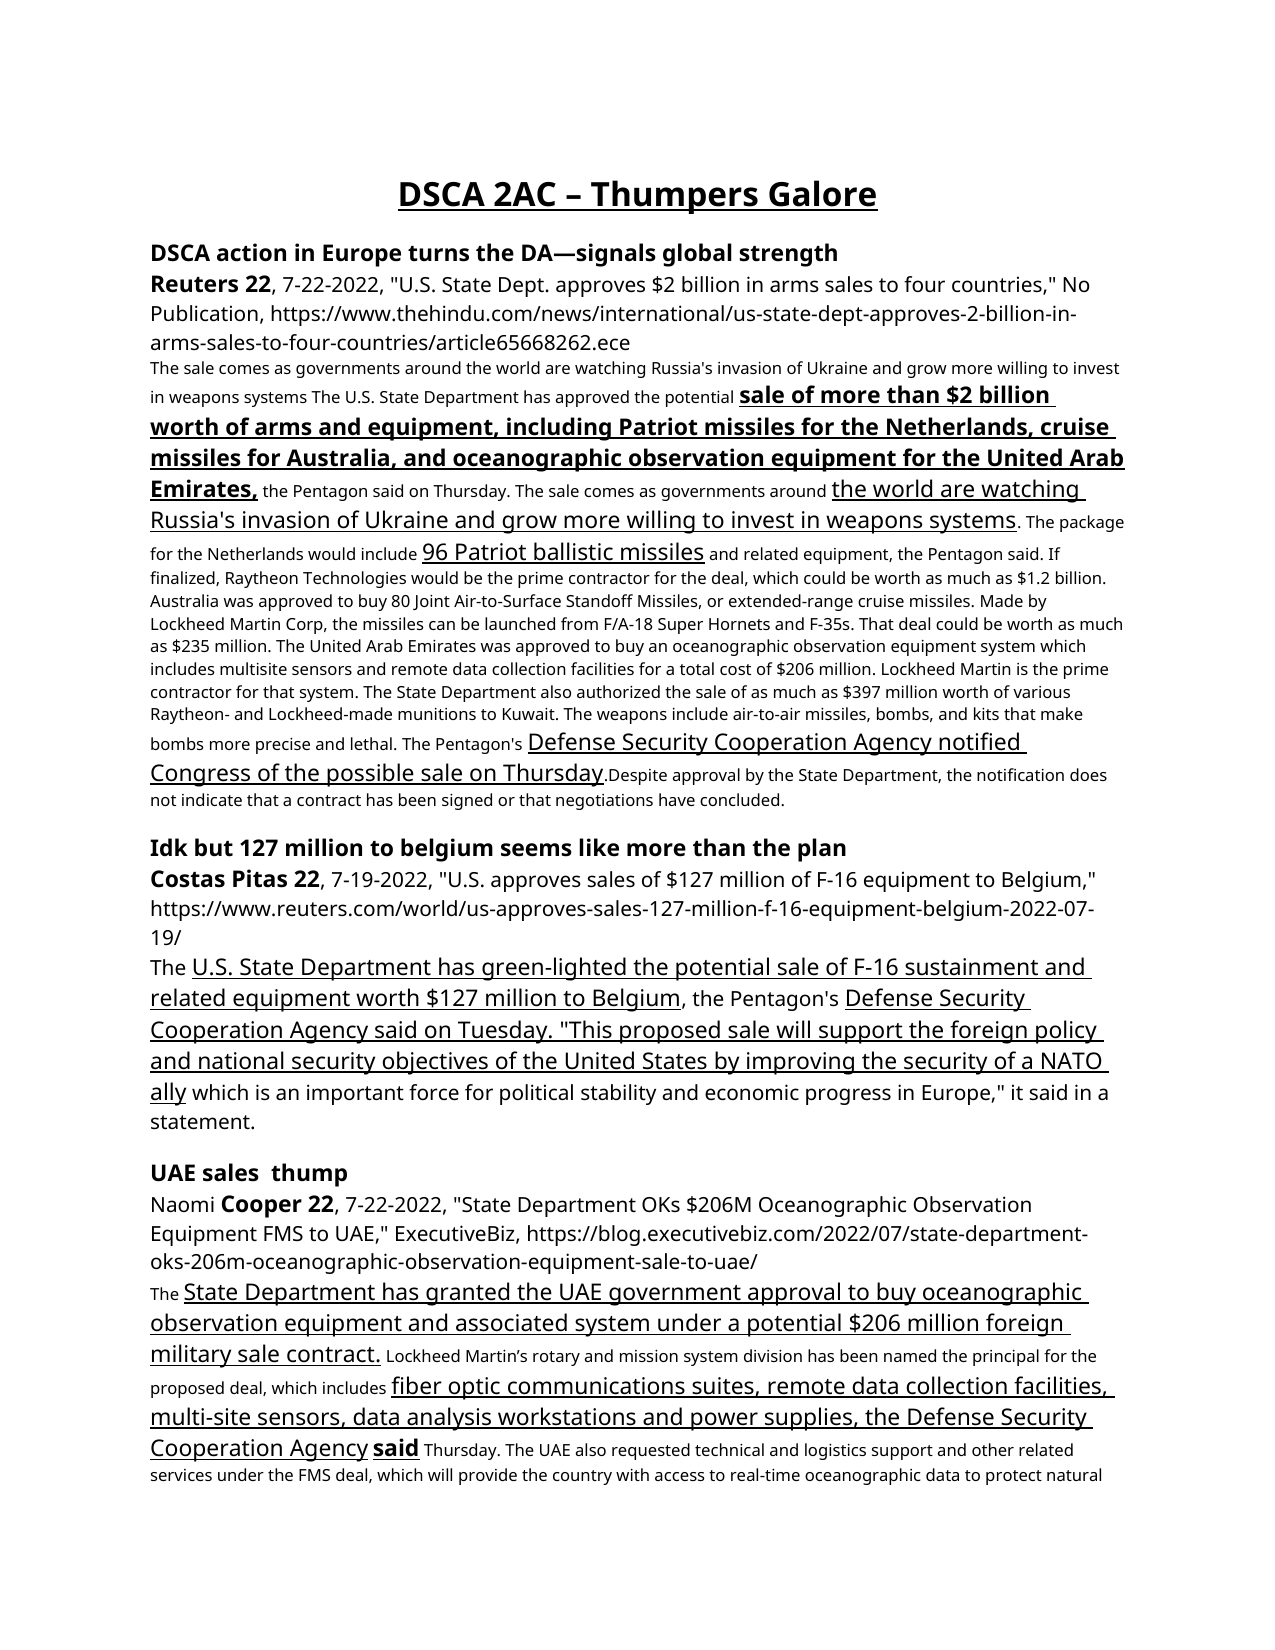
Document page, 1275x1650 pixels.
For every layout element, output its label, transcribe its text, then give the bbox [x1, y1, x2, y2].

text Costas Pitas 22, 7-19-2022, "U.S. approves sales of $127 million of F-16 equipment to Belgium," https://www.reuters.com/world/us-approves-sales-127-million-f-16-equipment-belgium-2022-07-19/ [150, 863, 1125, 951]
text The U.S. State Department has green-lighted the potential sale of F-16 sustainment and related equipment worth $127 million to Belgium, the Pentagon's Defense Security Cooperation Agency said on Tuesday. "This proposed sale will support the foreign policy and national security objectives of the United States by improving the security of a NATO ally which is an important force for political stability and economic progress in Europe," it said in a statement. [150, 951, 1125, 1136]
text The sale comes as governments around the world are watching Russia's invasion of Ukraine and grow more willing to invest in weapons systems The U.S. State Department has approved the potential sale of more than $2 billion worth of arms and equipment, including Patriot missiles for the Netherlands, cruise missiles for Australia, and oceanographic observation equipment for the United Arab Emirates, the Pentagon said on Thursday. The sale comes as governments around the world are watching Russia's invasion of Ukraine and grow more willing to invest in weapons systems. The package for the Netherlands would include 96 Patriot ballistic missiles and related equipment, the Pentagon said. If finalized, Raytheon Technologies would be the prime contractor for the deal, which could be worth as much as $1.2 billion. Australia was approved to buy 80 Joint Air-to-Surface Standoff Missiles, or extended-range cruise missiles. Made by Lockheed Martin Corp, the missiles can be launched from F/A-18 Super Hornets and F-35s. That deal could be worth as much as $235 million. The United Arab Emirates was approved to buy an oceanographic observation equipment system which includes multisite sensors and remote data collection facilities for a total cost of $206 million. Lockheed Martin is the prime contractor for that system. The State Department also authorized the sale of as much as $397 million worth of various Raytheon- and Lockheed-made munitions to Kuwait. The weapons include air-to-air missiles, bombs, and kits that make bombs more precise and lethal. The Pentagon's Defense Security Cooperation Agency notified Congress of the possible sale on Thursday.Despite approval by the State Department, the notification does not indicate that a contract has been signed or that negotiations have concluded. [150, 356, 1125, 468]
subtitle DSCA 2AC – Thumpers Galore [150, 171, 1125, 216]
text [150, 1276, 1125, 1486]
text The sale comes as governments around the world are watching Russia's invasion of Ukraine and grow more willing to invest in weapons systems The U.S. State Department has approved the potential sale of more than $2 billion worth of arms and equipment, including Patriot missiles for the Netherlands, cruise missiles for Australia, and oceanographic observation equipment for the United Arab Emirates, the Pentagon said on Thursday. The sale comes as governments around the world are watching Russia's invasion of Ukraine and grow more willing to invest in weapons systems. The package for the Netherlands would include 96 Patriot ballistic missiles and related equipment, the Pentagon said. If finalized, Raytheon Technologies would be the prime contractor for the deal, which could be worth as much as $1.2 billion. Australia was approved to buy 80 Joint Air-to-Surface Standoff Missiles, or extended-range cruise missiles. Made by Lockheed Martin Corp, the missiles can be launched from F/A-18 Super Hornets and F-35s. That deal could be worth as much as $235 million. The United Arab Emirates was approved to buy an oceanographic observation equipment system which includes multisite sensors and remote data collection facilities for a total cost of $206 million. Lockheed Martin is the prime contractor for that system. The State Department also authorized the sale of as much as $397 million worth of various Raytheon- and Lockheed-made munitions to Kuwait. The weapons include air-to-air missiles, bombs, and kits that make bombs more precise and lethal. The Pentagon's Defense Security Cooperation Agency notified Congress of the possible sale on Thursday.Despite approval by the State Department, the notification does not indicate that a contract has been signed or that negotiations have concluded. [150, 470, 1125, 811]
subtitle UAE sales thump [150, 1157, 1125, 1188]
subtitle Idk but 127 million to belgium seems like more than the plan [150, 832, 1125, 863]
subtitle DSCA action in Europe turns the DA—signals global strength [150, 237, 1125, 268]
text Reuters 22, 7-22-2022, "U.S. State Dept. approves $2 billion in arms sales to four countries," No Publication, https://www.thehindu.com/news/international/us-state-dept-approves-2-billion-in-arms-sales-to-four-countries/article65668262.ece [150, 268, 1125, 356]
text Naomi Cooper 22, 7-22-2022, "State Department OKs $206M Oceanographic Observation Equipment FMS to UAE," ExecutiveBiz, https://blog.executivebiz.com/2022/07/state-department-oks-206m-oceanographic-observation-equipment-sale-to-uae/ [150, 1188, 1125, 1276]
